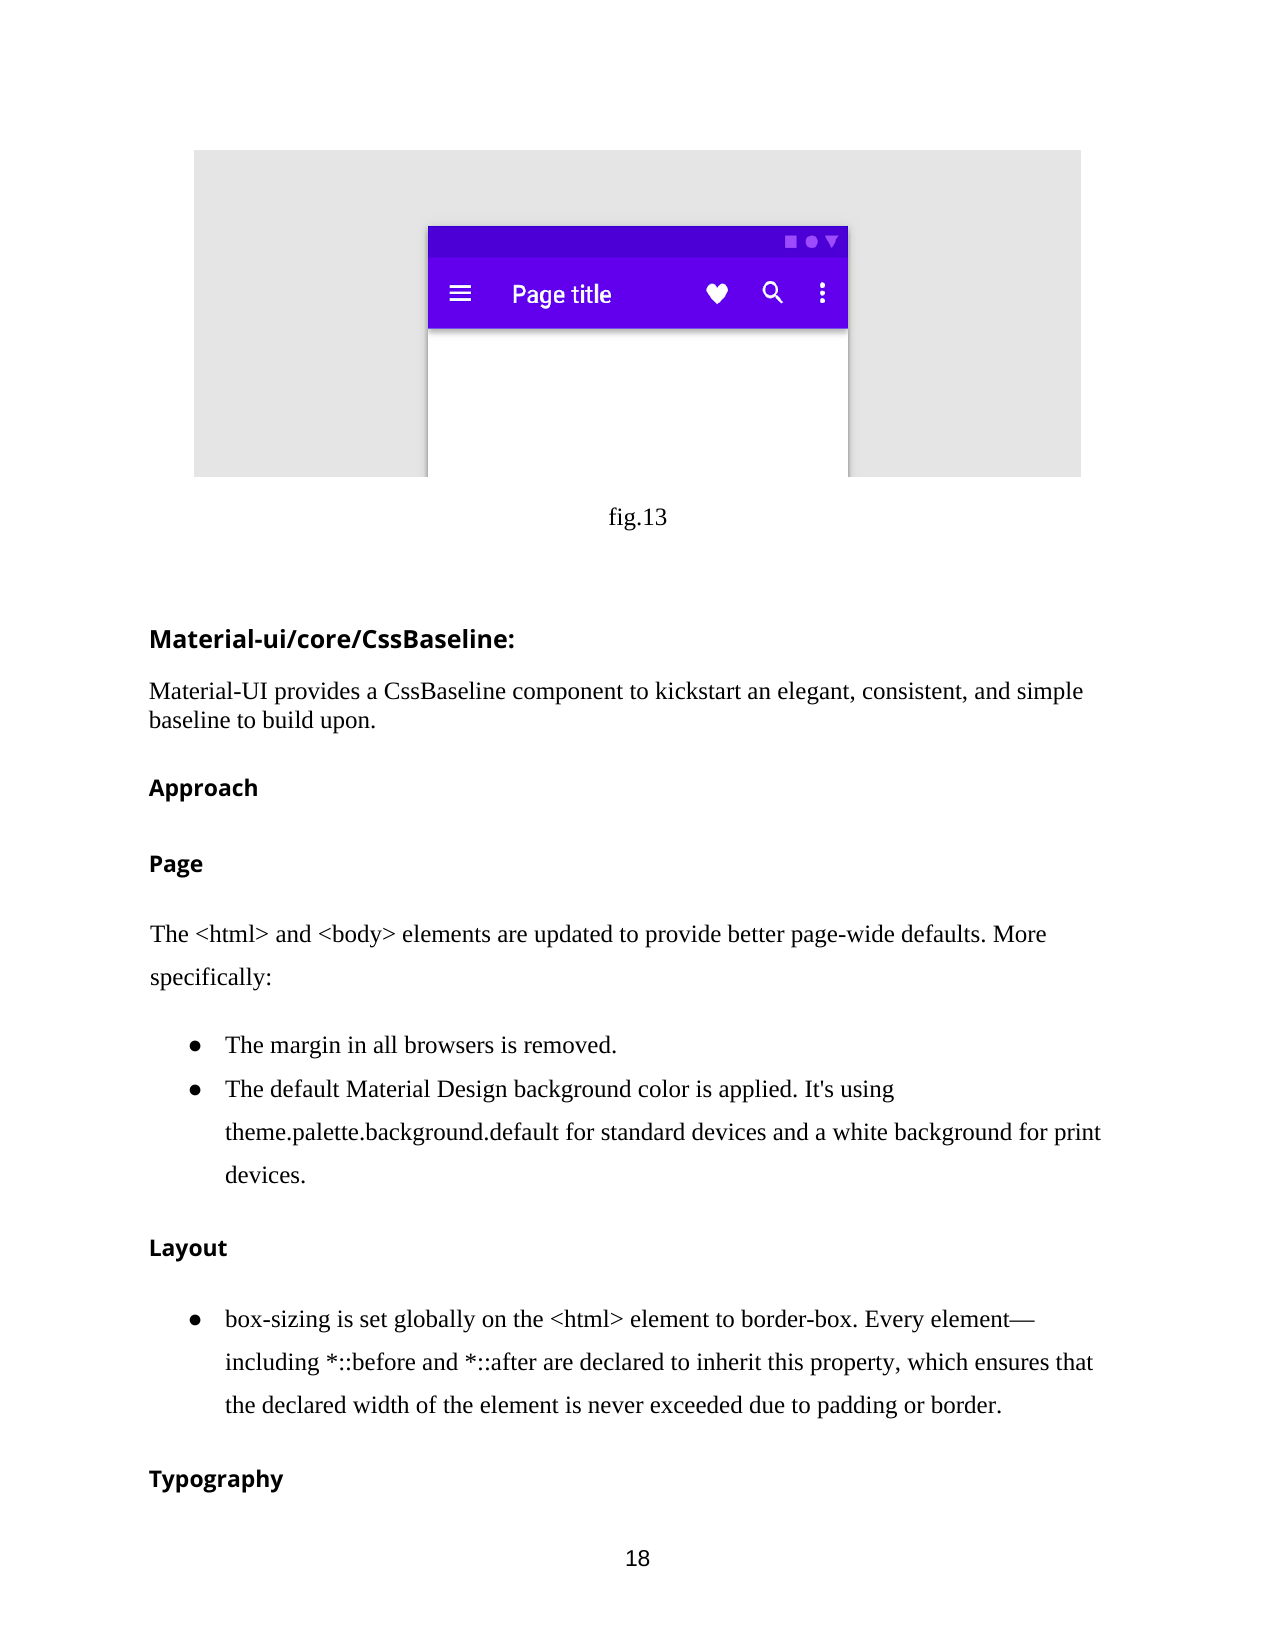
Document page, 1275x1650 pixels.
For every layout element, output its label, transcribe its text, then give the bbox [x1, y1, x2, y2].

subtitle Approach [148, 771, 1125, 803]
text The <html> and <body> elements are updated to provide better page-wide defaults. More specifically: [150, 919, 1125, 991]
picture [194, 150, 1081, 477]
text Material-ui/core/CssBaseline: [148, 622, 1125, 656]
subtitle Typography [148, 1463, 1125, 1494]
text Material-UI provides a CssBaseline component to kickstart an elegant, consistent, and simple baseline to build upon. [148, 676, 1125, 734]
text fig.13 [150, 502, 1125, 530]
subtitle Layout [148, 1232, 1125, 1263]
list The margin in all browsers is removed. [187, 1031, 1125, 1059]
list box-sizing is set globally on the <html> element to border-box. Every element—including *::before and *::after are declared to inherit this property, which ensures that the declared width of the element is never exceeded due to padding or border. [187, 1304, 1125, 1419]
list The default Material Design background color is applied. It's using theme.palette.background.default for standard devices and a white background for print devices. [187, 1074, 1125, 1189]
subtitle Page [148, 847, 1125, 879]
